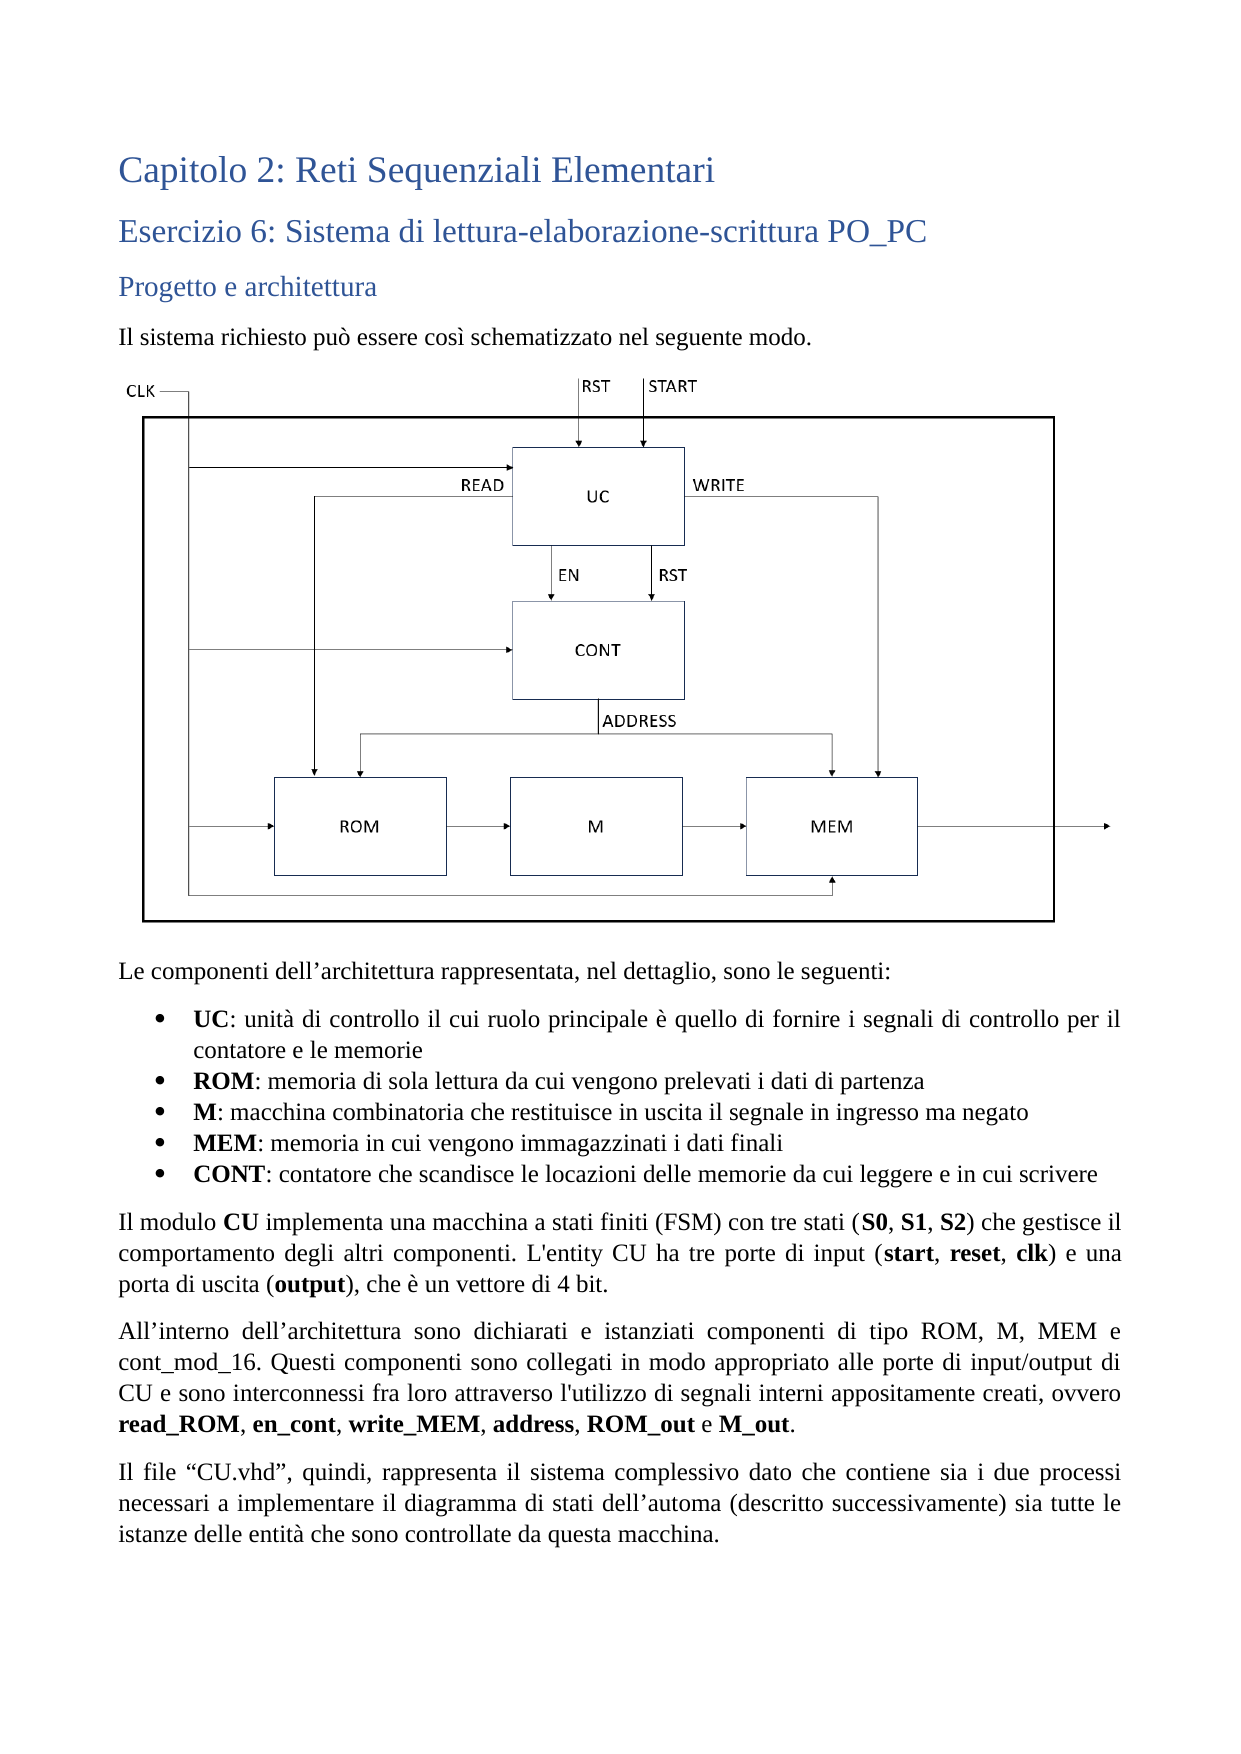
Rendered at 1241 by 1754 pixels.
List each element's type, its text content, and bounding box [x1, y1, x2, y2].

text Esercizio 6: Sistema di lettura-elaborazione-scrittura PO_PC [118, 211, 1122, 249]
list M: macchina combinatoria che restituisce in uscita il segnale in ingresso ma negato [156, 1097, 1122, 1126]
text Il modulo CU implementa una macchina a stati finiti (FSM) con tre stati (S0, S1, S2) che gestisce il comportamento degli altri componenti. L'entity CU ha tre porte di input (start, reset, clk) e una porta di uscita (output), che è un vettore di 4 bit. [118, 1207, 1122, 1297]
list MEM: memoria in cui vengono immagazzinati i dati finali [156, 1128, 1122, 1157]
list CONT: contatore che scandisce le locazioni delle memorie da cui leggere e in cui scrivere [156, 1159, 1122, 1188]
text Il file “CU.vhd”, quindi, rappresenta il sistema complessivo dato che contiene sia i due processi necessari a implementare il diagramma di stati dell’automa (descritto successivamente) sia tutte le istanze delle entità che sono controllate da questa macchina. [118, 1457, 1122, 1548]
text Capitolo 2: Reti Sequenziali Elementari [118, 148, 1122, 191]
text Il sistema richiesto può essere così schematizzato nel seguente modo. [118, 322, 1122, 350]
picture [118, 368, 1123, 935]
list ROM: memoria di sola lettura da cui vengono prelevati i dati di partenza [156, 1066, 1122, 1094]
text All’interno dell’architettura sono dichiarati e istanziati componenti di tipo ROM, M, MEM e cont_mod_16. Questi componenti sono collegati in modo appropriato alle porte di input/output di CU e sono interconnessi fra loro attraverso l'utilizzo di segnali interni appositamente creati, ovvero read_ROM, en_cont, write_MEM, address, ROM_out e M_out. [118, 1316, 1122, 1438]
list UC: unità di controllo il cui ruolo principale è quello di fornire i segnali di controllo per il contatore e le memorie [156, 1004, 1122, 1063]
text Progetto e architettura [118, 269, 1122, 302]
text Le componenti dell’architettura rappresentata, nel dettaglio, sono le seguenti: [118, 935, 1122, 985]
